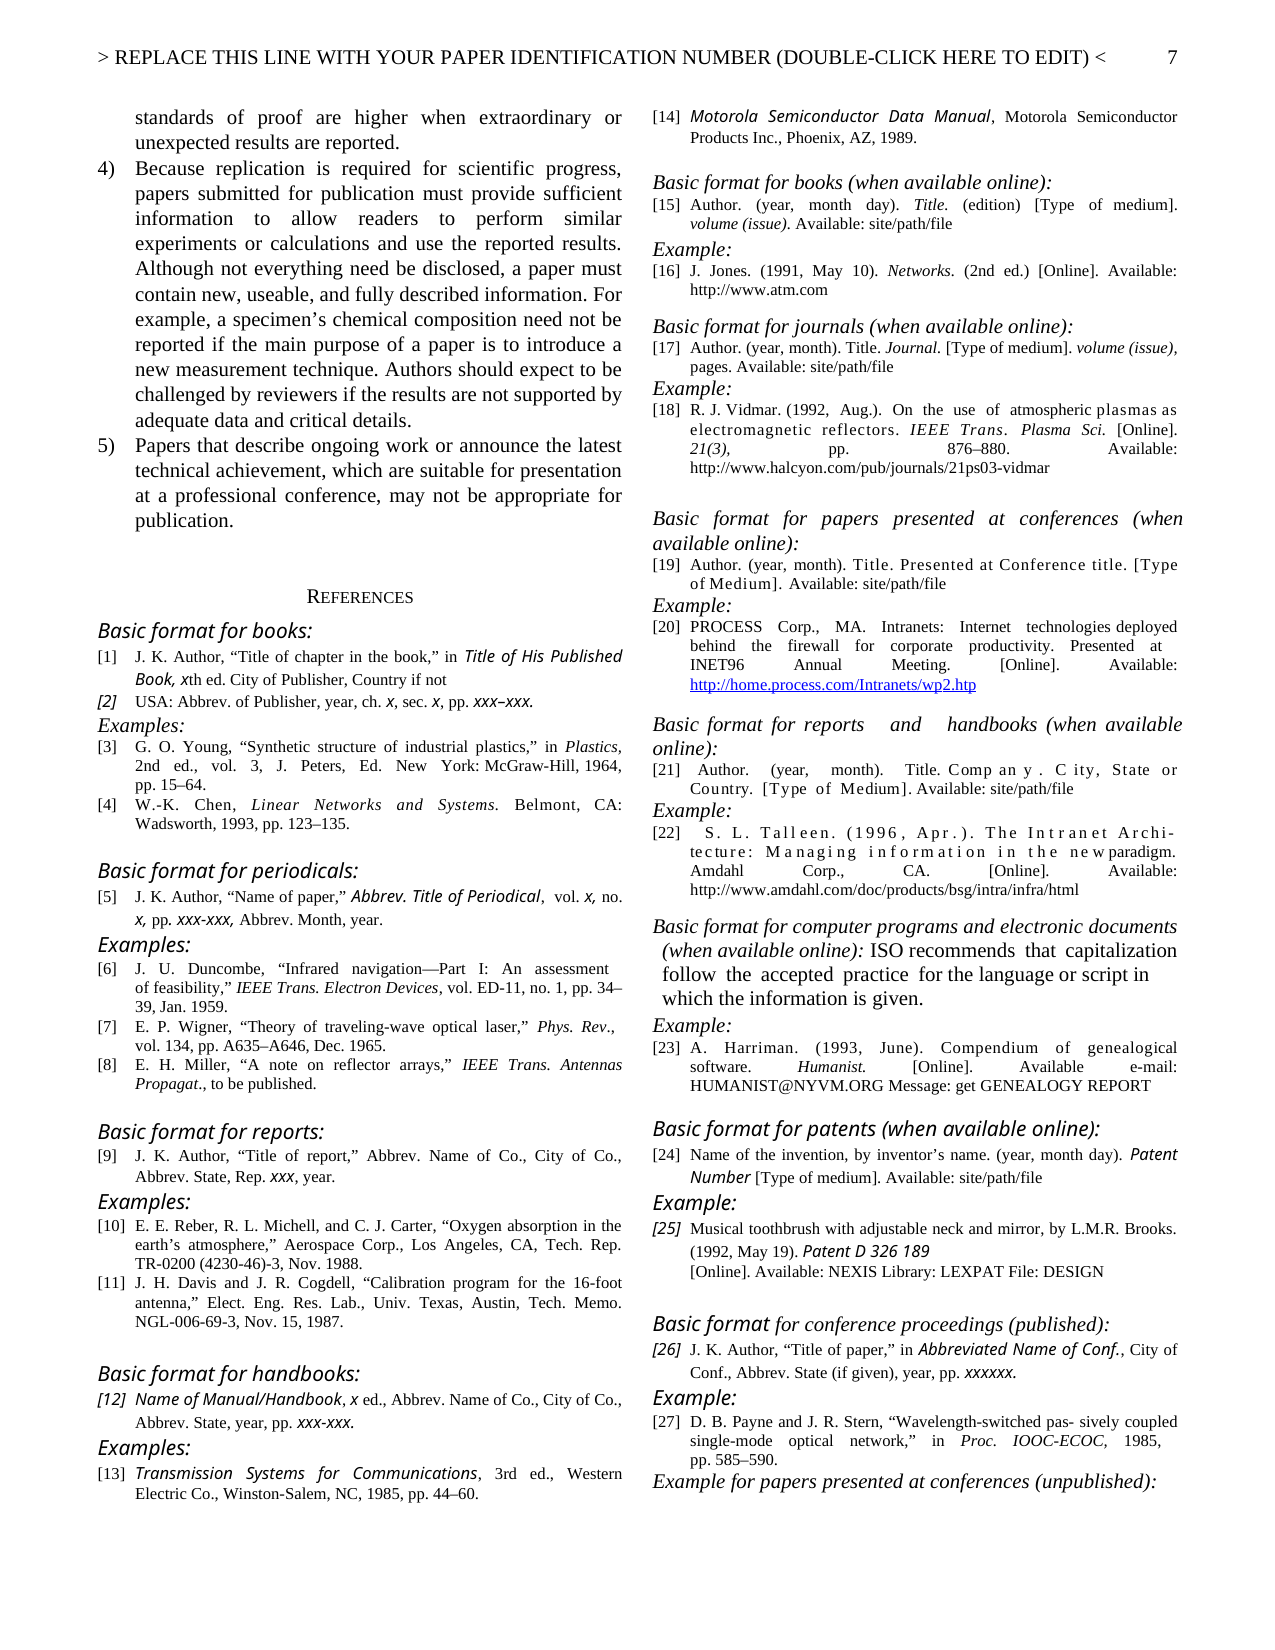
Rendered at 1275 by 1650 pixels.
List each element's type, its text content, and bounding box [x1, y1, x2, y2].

text Basic format for computer programs and electronic documents (when available online): ISO recommends that capitalization follow the accepted practice for the language or script in which the information is given. [652, 914, 1183, 1009]
text Basic format for handbooks: [97, 1359, 622, 1388]
text Basic format for patents (when available online): [652, 1114, 1177, 1143]
text W.-K. Chen, Linear Networks and Systems. Belmont, CA: Wadsworth, 1993, pp. 123–135. [97, 794, 622, 833]
text Basic format for journals (when available online): [652, 314, 1140, 338]
text Example: [652, 1383, 1177, 1412]
text A. Harriman. (1993, June). Compendium of genealogical software. Humanist. [Online]. Available e-mail: HUMANIST@NYVM.ORG Message: get GENEALOGY REPORT [652, 1037, 1177, 1095]
text Example for papers presented at conferences (unpublished): [652, 1469, 1179, 1493]
text E. E. Reber, R. L. Michell, and C. J. Carter, “Oxygen absorption in the earth’s atmosphere,” Aerospace Corp., Los Angeles, CA, Tech. Rep. TR-0200 (4230-46)-3, Nov. 1988. [97, 1216, 622, 1273]
text S. L. Tall een. (1996 , Apr . ). The In t r an et Archi -tecture: M a nagi ng i n f o rm at i on i n t h e ne w paradigm. Amdahl Corp., CA. [Online]. Available: http://www.amdahl.com/doc/products/bsg/intra/infra/html [652, 822, 1177, 899]
text References [97, 584, 622, 608]
text Example: [652, 593, 1179, 617]
text Basic format for reports and handbooks (when available online): [652, 712, 1183, 760]
text Example: [652, 1013, 1179, 1037]
text Author. (year, month). Title. Journal. [Type of medium]. volume (issue), pages. Available: site/path/file [652, 338, 1177, 376]
text Name of Manual/Handbook, x ed., Abbrev. Name of Co., City of Co., Abbrev. State, year, pp. xxx-xxx. [97, 1388, 622, 1433]
text Author. (year, month day). Title. (edition) [Type of medium]. volume (issue). Available: site/path/file [652, 194, 1177, 233]
text Example: [652, 376, 1140, 400]
text Author. (year, month). Title. Presented at Conference title. [Type of Medium]. Available: site/path/file [652, 554, 1177, 593]
text Example: [652, 798, 1179, 822]
text Motorola Semiconductor Data Manual, Motorola Semiconductor Products Inc., Phoenix, AZ, 1989. [652, 105, 1177, 147]
text G. O. Young, “Synthetic structure of industrial plastics,” in Plastics, 2nd ed., vol. 3, J. Peters, Ed. New York: McGraw-Hill, 1964, pp. 15–64. [97, 737, 622, 794]
text Name of the invention, by inventor’s name. (year, month day). Patent Number [Type of medium]. Available: site/path/file [652, 1143, 1177, 1188]
list Because replication is required for scientific progress, papers submitted for publication must provide sufficient information to allow readers to perform similar experiments or calculations and use the reported results. Although not everything need be disclosed, a paper must contain new, useable, and fully described information. For example, a specimen’s chemical composition need not be reported if the main purpose of a paper is to introduce a new measurement technique. Authors should expect to be challenged by reviewers if the results are not supported by adequate data and critical details. [97, 155, 622, 432]
text Transmission Systems for Communications, 3rd ed., Western Electric Co., Winston-Salem, NC, 1985, pp. 44–60. [97, 1461, 622, 1503]
text J. K. Author, “Title of report,” Abbrev. Name of Co., City of Co., Abbrev. State, Rep. xxx, year. [97, 1145, 622, 1187]
list [Online]. Available: NEXIS Library: LEXPAT File: DESIGN [690, 1262, 1177, 1281]
text J. U. Duncombe, “Infrared navigation—Part I: An assessment of feasibility,” IEEE Trans. Electron Devices, vol. ED-11, no. 1, pp. 34–39, Jan. 1959. [97, 959, 622, 1016]
text Example: [652, 237, 1179, 261]
text Basic format for conference proceedings (published): [652, 1309, 1179, 1338]
text Basic format for papers presented at conferences (when available online): [652, 507, 1183, 554]
text J. K. Author, “Title of chapter in the book,” in Title of His Published Book, xth ed. City of Publisher, Country if not [97, 644, 622, 690]
text Musical toothbrush with adjustable neck and mirror, by L.M.R. Brooks. (1992, May 19). Patent D 326 189 [652, 1216, 1177, 1262]
text Examples: [97, 1433, 622, 1461]
text Examples: [97, 1187, 622, 1216]
text R. J. Vidmar. (1992, Aug.). On the use of atmospheric plasmas as electromagnetic reflectors. IEEE Trans. Plasma Sci. [Online]. 21(3), pp. 876–880. Available: http://www.halcyon.com/pub/journals/21ps03-vidmar [652, 400, 1177, 477]
text PROCESS Corp., MA. Intranets: Internet technologies deployed behind the firewall for corporate productivity. Presented at INET96 Annual Meeting. [Online]. Available: http://home.process.com/Intranets/wp2.htp [652, 617, 1177, 693]
text E. H. Miller, “A note on reflector arrays,” IEEE Trans. Antennas Propagat., to be published. [97, 1055, 622, 1093]
text Basic format for periodicals: [97, 857, 622, 885]
text J. K. Author, “Name of paper,” Abbrev. Title of Periodical, vol. x, no. x, pp. xxx-xxx, Abbrev. Month, year. [97, 885, 622, 931]
text Basic format for books: [97, 616, 622, 644]
text E. P. Wigner, “Theory of traveling-wave optical laser,” Phys. Rev., vol. 134, pp. A635–A646, Dec. 1965. [97, 1016, 622, 1055]
text J. Jones. (1991, May 10). Networks. (2nd ed.) [Online]. Available: http://www.atm.com [652, 261, 1177, 299]
text J. K. Author, “Title of paper,” in Abbreviated Name of Conf., City of Conf., Abbrev. State (if given), year, pp. xxxxxx. [652, 1338, 1177, 1383]
list Papers that describe ongoing work or announce the latest technical achievement, which are suitable for presentation at a professional conference, may not be appropriate for publication. [97, 433, 622, 532]
text Examples: [97, 713, 624, 737]
text USA: Abbrev. of Publisher, year, ch. x, sec. x, pp. xxx–xxx. [97, 690, 622, 713]
text Examples: [97, 931, 622, 959]
text D. B. Payne and J. R. Stern, “Wavelength-switched pas- sively coupled single-mode optical network,” in Proc. IOOC-ECOC, 1985, pp. 585–590. [652, 1412, 1177, 1469]
text Author. (year, month). Title. Comp an y . C ity, State or Country. [Type of Medium]. Available: site/path/file [652, 760, 1177, 798]
text J. H. Davis and J. R. Cogdell, “Calibration program for the 16-foot antenna,” Elect. Eng. Res. Lab., Univ. Texas, Austin, Tech. Memo. NGL-006-69-3, Nov. 15, 1987. [97, 1273, 622, 1331]
text Basic format for reports: [97, 1117, 622, 1145]
text Basic format for books (when available online): [652, 171, 1184, 194]
text Example: [652, 1188, 1177, 1216]
